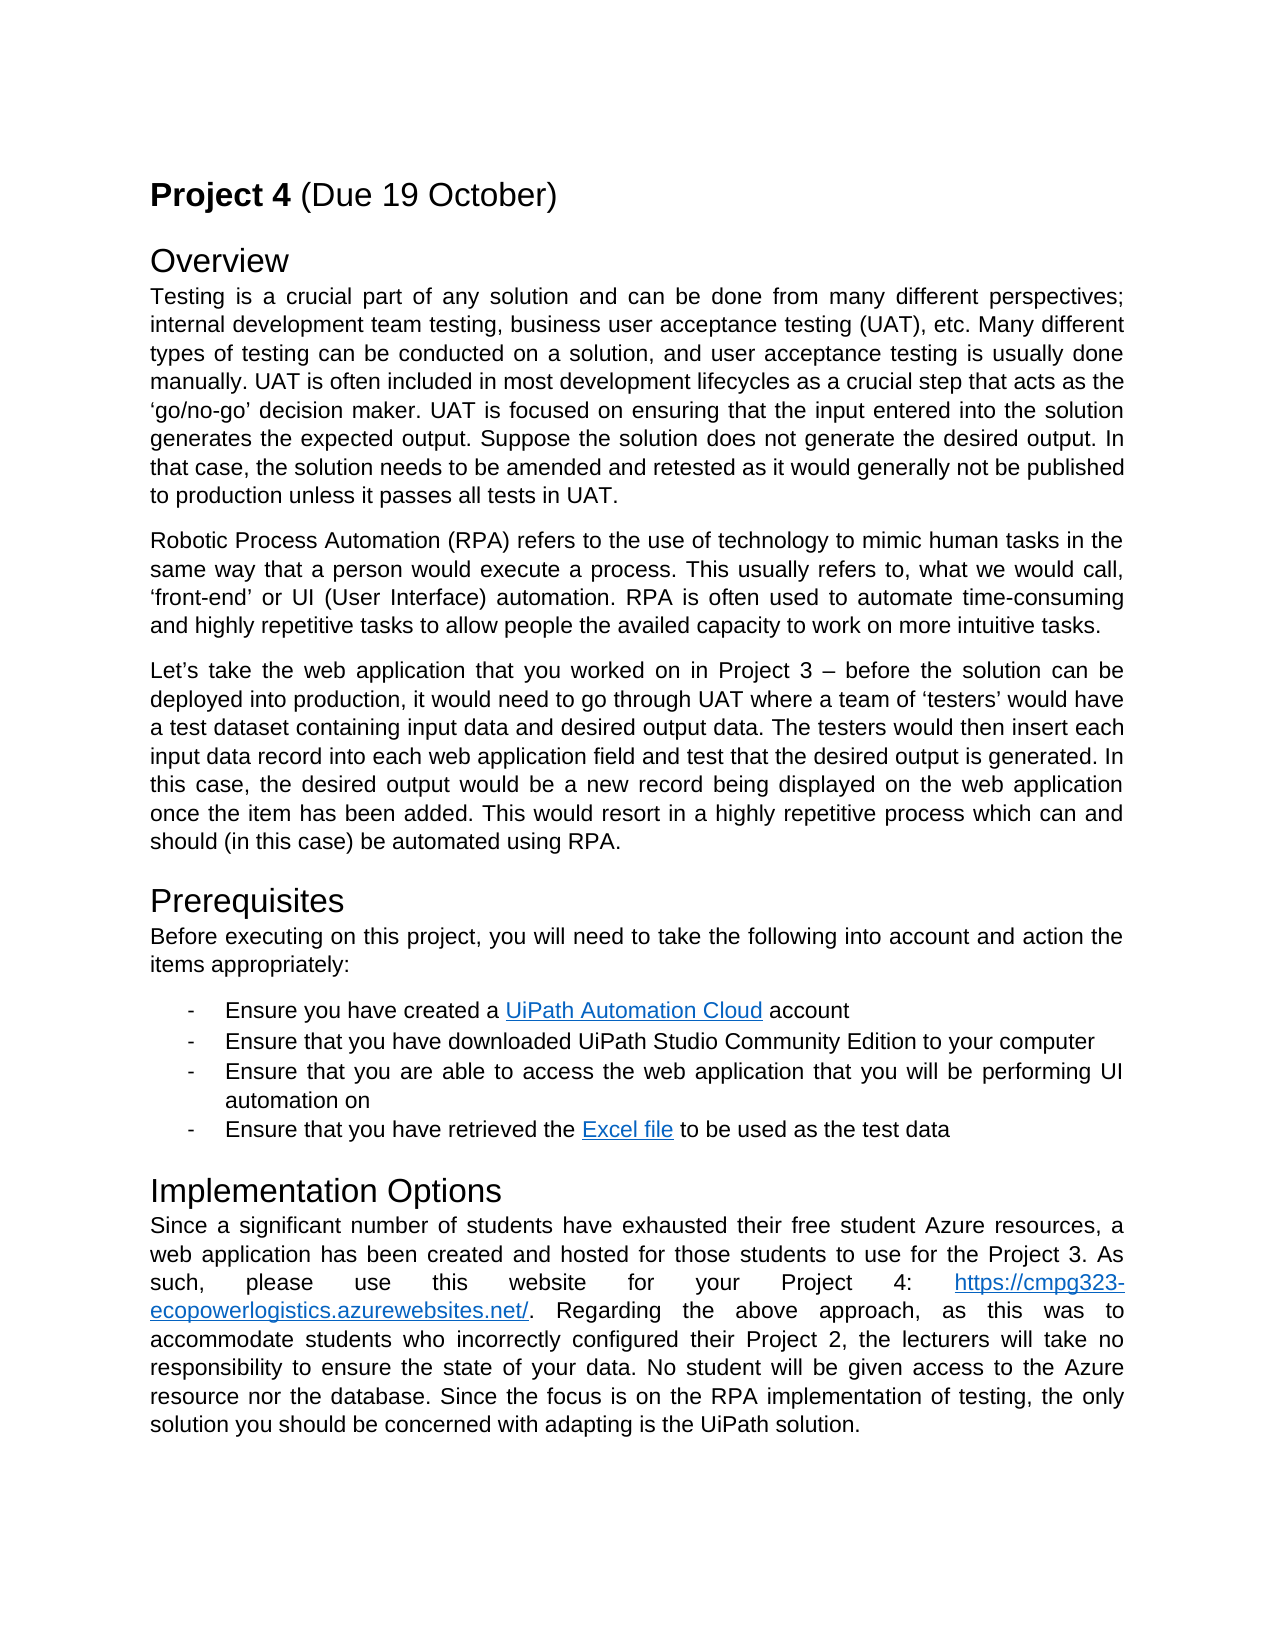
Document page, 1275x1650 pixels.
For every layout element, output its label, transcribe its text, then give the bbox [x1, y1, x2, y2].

subtitle Project 4 (Due 19 October) [150, 175, 1125, 213]
text Testing is a crucial part of any solution and can be done from many different perspectives; internal development team testing, business user acceptance testing (UAT), etc. Many different types of testing can be conducted on a solution, and user acceptance testing is usually done manually. UAT is often included in most development lifecycles as a crucial step that acts as the ‘go/no-go’ decision maker. UAT is focused on ensuring that the input entered into the solution generates the expected output. Suppose the solution does not generate the desired output. In that case, the solution needs to be amended and retested as it would generally not be published to production unless it passes all tests in UAT. [150, 283, 1125, 508]
list Ensure that you are able to access the web application that you will be performing UI automation on [187, 1057, 1125, 1113]
text Since a significant number of students have exhausted their free student Azure resources, a web application has been created and hosted for those students to use for the Project 3. As such, please use this website for your Project 4: https://cmpg323-ecopowerlogistics.azurewebsites.net/. Regarding the above approach, as this was to accommodate students who incorrectly configured their Project 2, the lecturers will take no responsibility to ensure the state of your data. No student will be given access to the Azure resource nor the database. Since the focus is on the RPA implementation of testing, the only solution you should be concerned with adapting is the UiPath solution. [150, 1212, 1125, 1438]
list Ensure that you have downloaded UiPath Studio Community Edition to your computer [187, 1027, 1125, 1055]
text Let’s take the web application that you worked on in Project 3 – before the solution can be deployed into production, it would need to go through UAT where a team of ‘testers’ would have a test dataset containing input data and desired output data. The testers would then insert each input data record into each web application field and test that the desired output is generated. In this case, the desired output would be a new record being displayed on the web application once the item has been added. This would resort in a highly repetitive process which can and should (in this case) be automated using RPA. [150, 657, 1125, 854]
subtitle Implementation Options [150, 1171, 1125, 1209]
text Before executing on this project, you will need to take the following into account and action the items appropriately: [150, 923, 1125, 978]
list Ensure that you have retrieved the Excel file to be used as the test data [187, 1116, 1125, 1143]
subtitle Overview [150, 241, 1125, 280]
subtitle Prerequisites [150, 882, 1125, 920]
list Ensure you have created a UiPath Automation Cloud account [187, 997, 1125, 1024]
text Robotic Process Automation (RPA) refers to the use of technology to mimic human tasks in the same way that a person would execute a process. This usually refers to, what we would call, ‘front-end’ or UI (User Interface) automation. RPA is often used to automate time-consuming and highly repetitive tasks to allow people the availed capacity to work on more intuitive tasks. [150, 527, 1125, 639]
